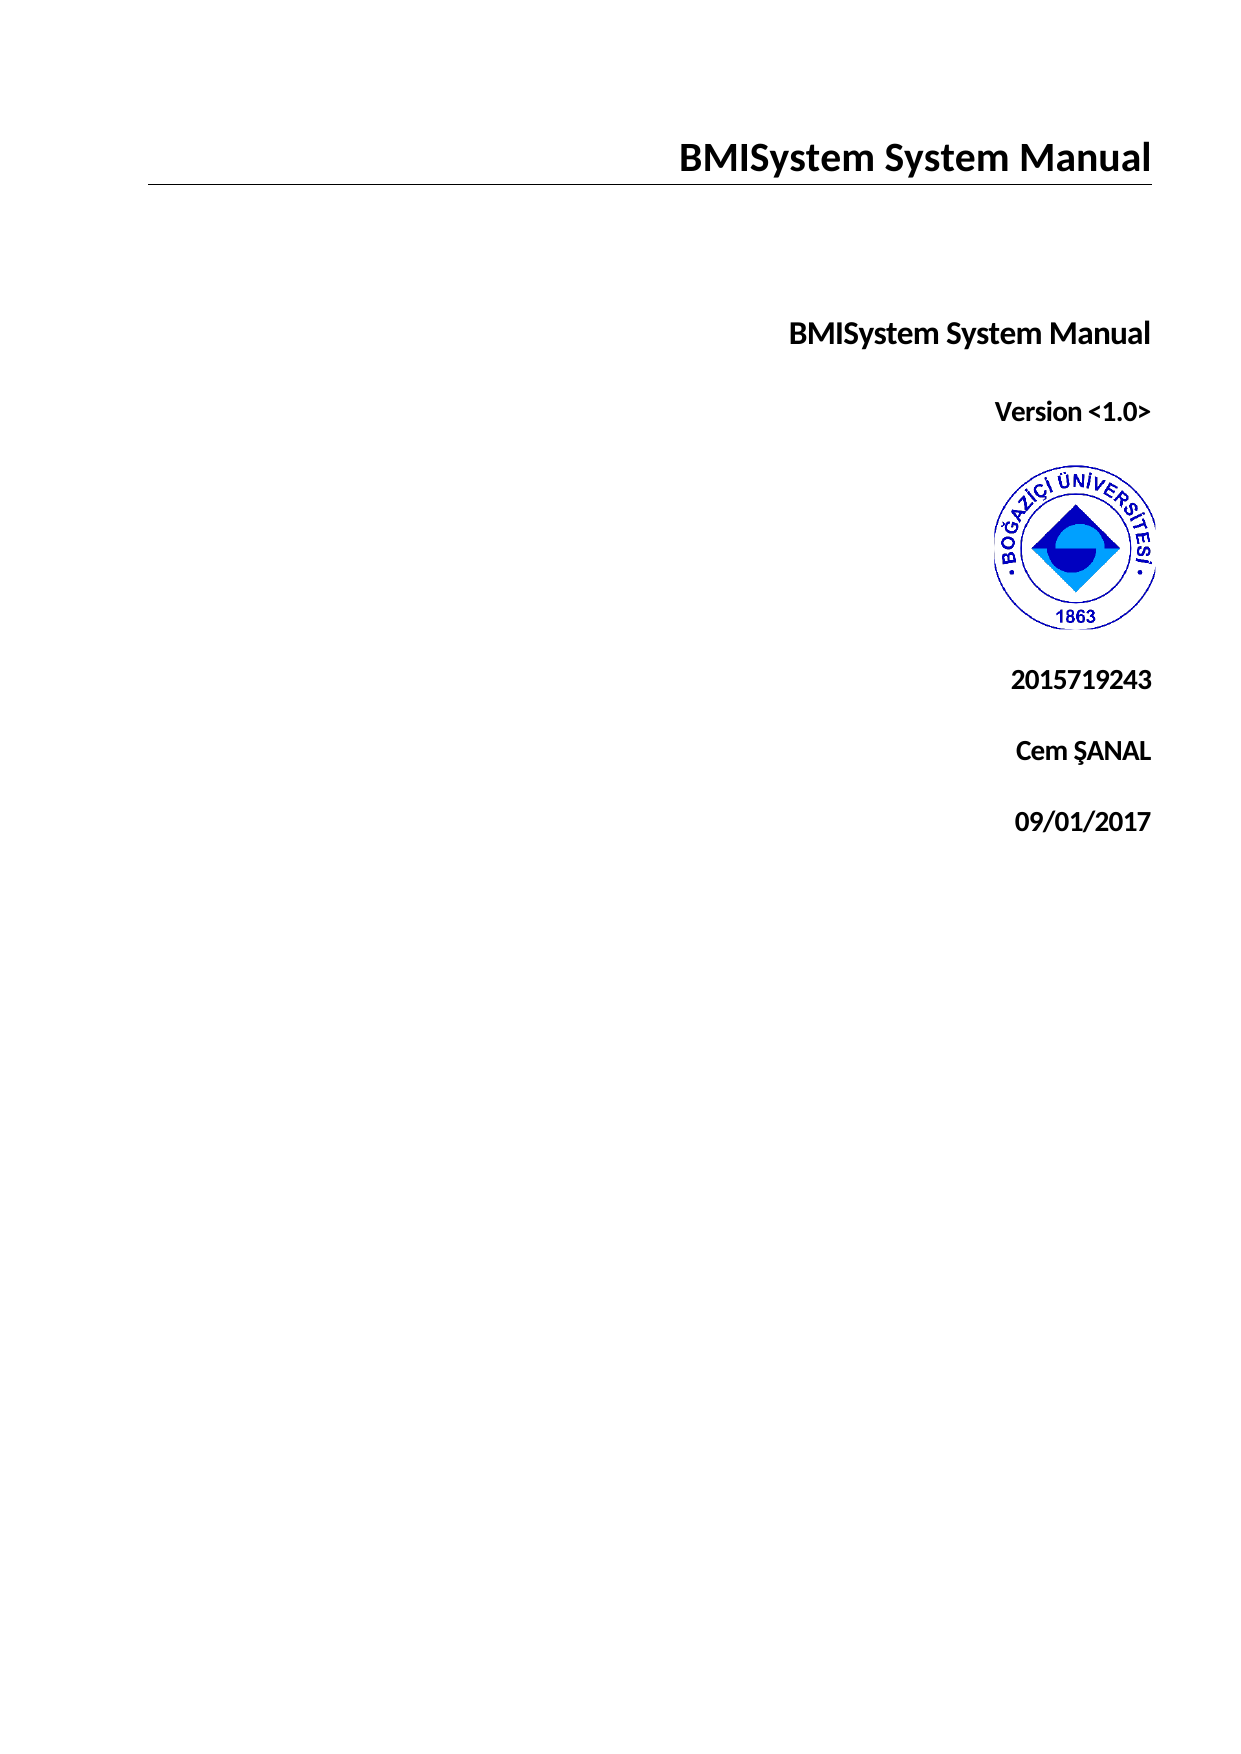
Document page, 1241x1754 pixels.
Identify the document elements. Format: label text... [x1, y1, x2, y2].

title Version <1.0> [148, 393, 1152, 429]
picture [992, 465, 1156, 628]
title BMISystem System Manual [369, 312, 1152, 352]
title 2015719243 [148, 661, 1152, 697]
title 09/01/2017 [148, 803, 1152, 839]
title Cem ŞANAL [148, 732, 1152, 768]
